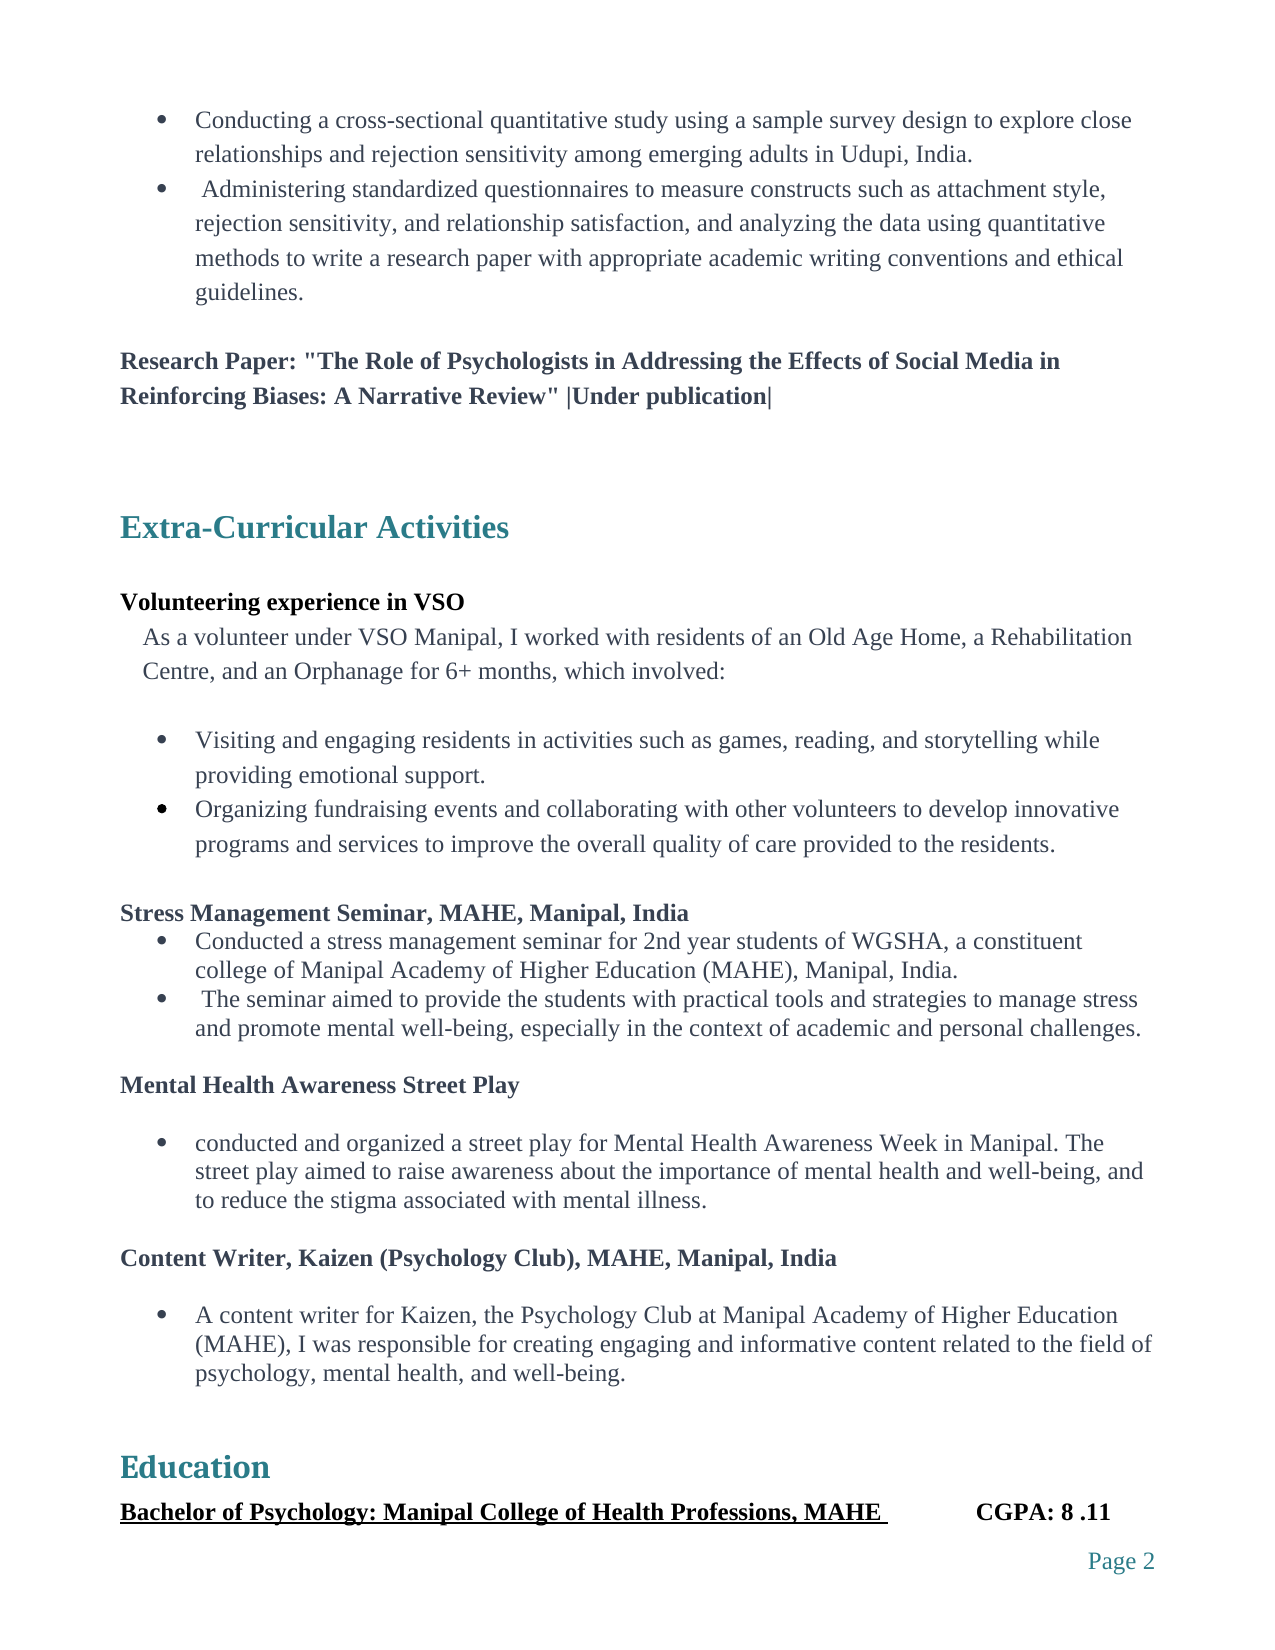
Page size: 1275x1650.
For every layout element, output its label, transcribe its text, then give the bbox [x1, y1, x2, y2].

text Bachelor of Psychology: Manipal College of Health Professions, MAHE CGPA: 8 .11 [120, 1497, 1155, 1526]
list Volunteering experience in VSO [120, 587, 1155, 616]
list Administering standardized questionnaires to measure constructs such as attachment style, rejection sensitivity, and relationship satisfaction, and analyzing the data using quantitative methods to write a research paper with appropriate academic writing conventions and ethical guidelines. [157, 174, 1155, 306]
list Visiting and engaging residents in activities such as games, reading, and storytelling while providing emotional support. [157, 725, 1155, 788]
text Stress Management Seminar, MAHE, Manipal, India [120, 898, 1155, 926]
list Conducted a stress management seminar for 2nd year students of WGSHA, a constituent college of Manipal Academy of Higher Education (MAHE), Manipal, India. [157, 926, 1155, 984]
list Conducting a cross-sectional quantitative study using a sample survey design to explore close relationships and rejection sensitivity among emerging adults in Udupi, India. [157, 105, 1155, 168]
list Extra-Curricular Activities [120, 507, 1155, 545]
list As a volunteer under VSO Manipal, I worked with residents of an Old Age Home, a Rehabilitation Centre, and an Orphanage for 6+ months, which involved: [142, 622, 1155, 685]
list Organizing fundraising events and collaborating with other volunteers to develop innovative programs and services to improve the overall quality of care provided to the residents. [157, 794, 1155, 857]
list conducted and organized a street play for Mental Health Awareness Week in Manipal. The street play aimed to raise awareness about the importance of mental health and well-being, and to reduce the stigma associated with mental illness. [157, 1128, 1155, 1214]
list The seminar aimed to provide the students with practical tools and strategies to manage stress and promote mental well-being, especially in the context of academic and personal challenges. [157, 984, 1155, 1041]
list Research Paper: "The Role of Psychologists in Addressing the Effects of Social Media in Reinforcing Biases: A Narrative Review" |Under publication| [120, 346, 1155, 409]
text Mental Health Awareness Street Play [120, 1070, 1155, 1099]
text Content Writer, Kaizen (Psychology Club), MAHE, Manipal, India [120, 1243, 1155, 1271]
list A content writer for Kaizen, the Psychology Club at Manipal Academy of Higher Education (MAHE), I was responsible for creating engaging and informative content related to the field of psychology, mental health, and well-being. [157, 1300, 1155, 1386]
